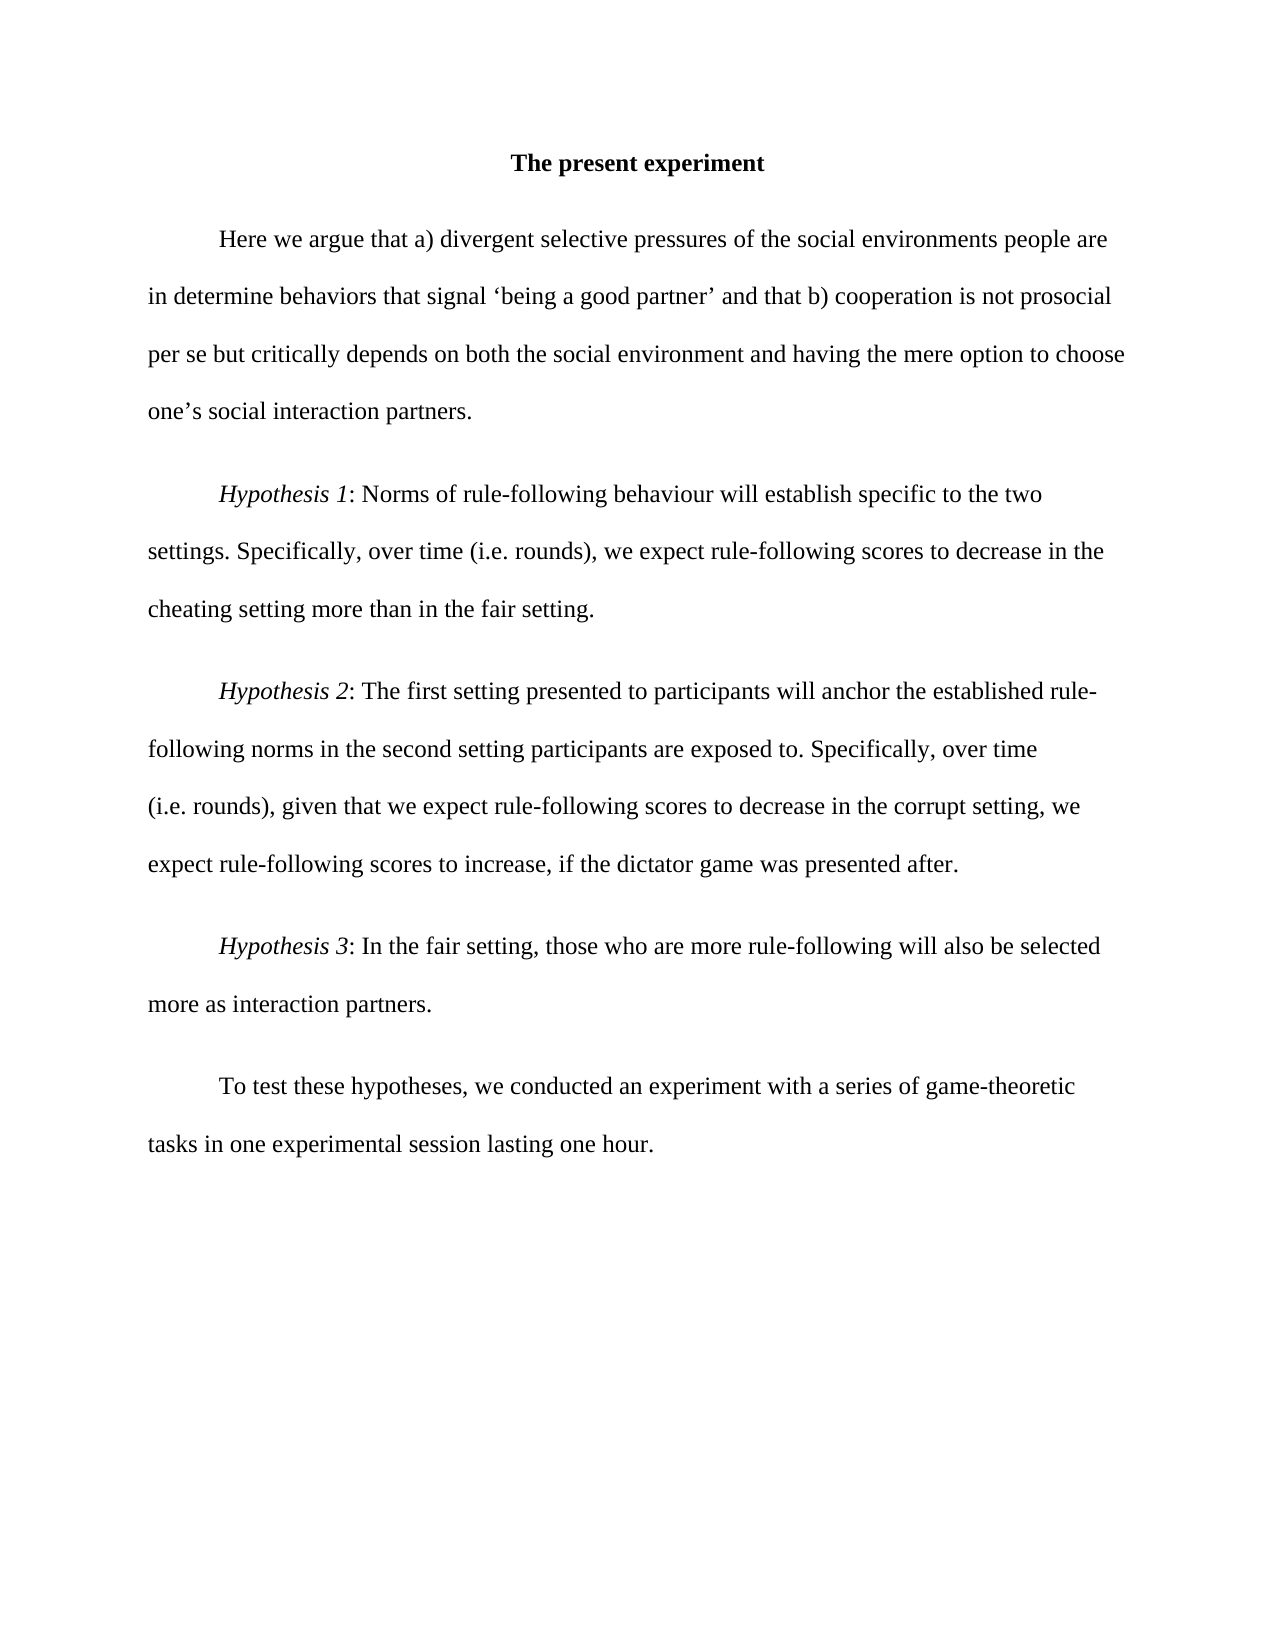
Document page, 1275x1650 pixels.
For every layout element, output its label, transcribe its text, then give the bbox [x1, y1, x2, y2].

text Hypothesis 2: The first setting presented to participants will anchor the established rule-following norms in the second setting participants are exposed to. Specifically, over time (i.e. rounds), given that we expect rule-following scores to decrease in the corrupt setting, we expect rule-following scores to increase, if the dictator game was presented after. [148, 676, 1127, 878]
text To test these hypotheses, we conducted an experiment with a series of game-theoretic tasks in one experimental session lasting one hour. [148, 1071, 1127, 1158]
text Hypothesis 1: Norms of rule-following behaviour will establish specific to the two settings. Specifically, over time (i.e. rounds), we expect rule-following scores to decrease in the cheating setting more than in the fair setting. [148, 479, 1127, 623]
subtitle The present experiment [148, 148, 1127, 176]
text Here we argue that a) divergent selective pressures of the social environments people are in determine behaviors that signal ‘being a good partner’ and that b) cooperation is not prosocial per se but critically depends on both the social environment and having the mere option to choose one’s social interaction partners. [148, 224, 1127, 425]
text Hypothesis 3: In the fair setting, those who are more rule-following will also be selected more as interaction partners. [148, 931, 1127, 1018]
